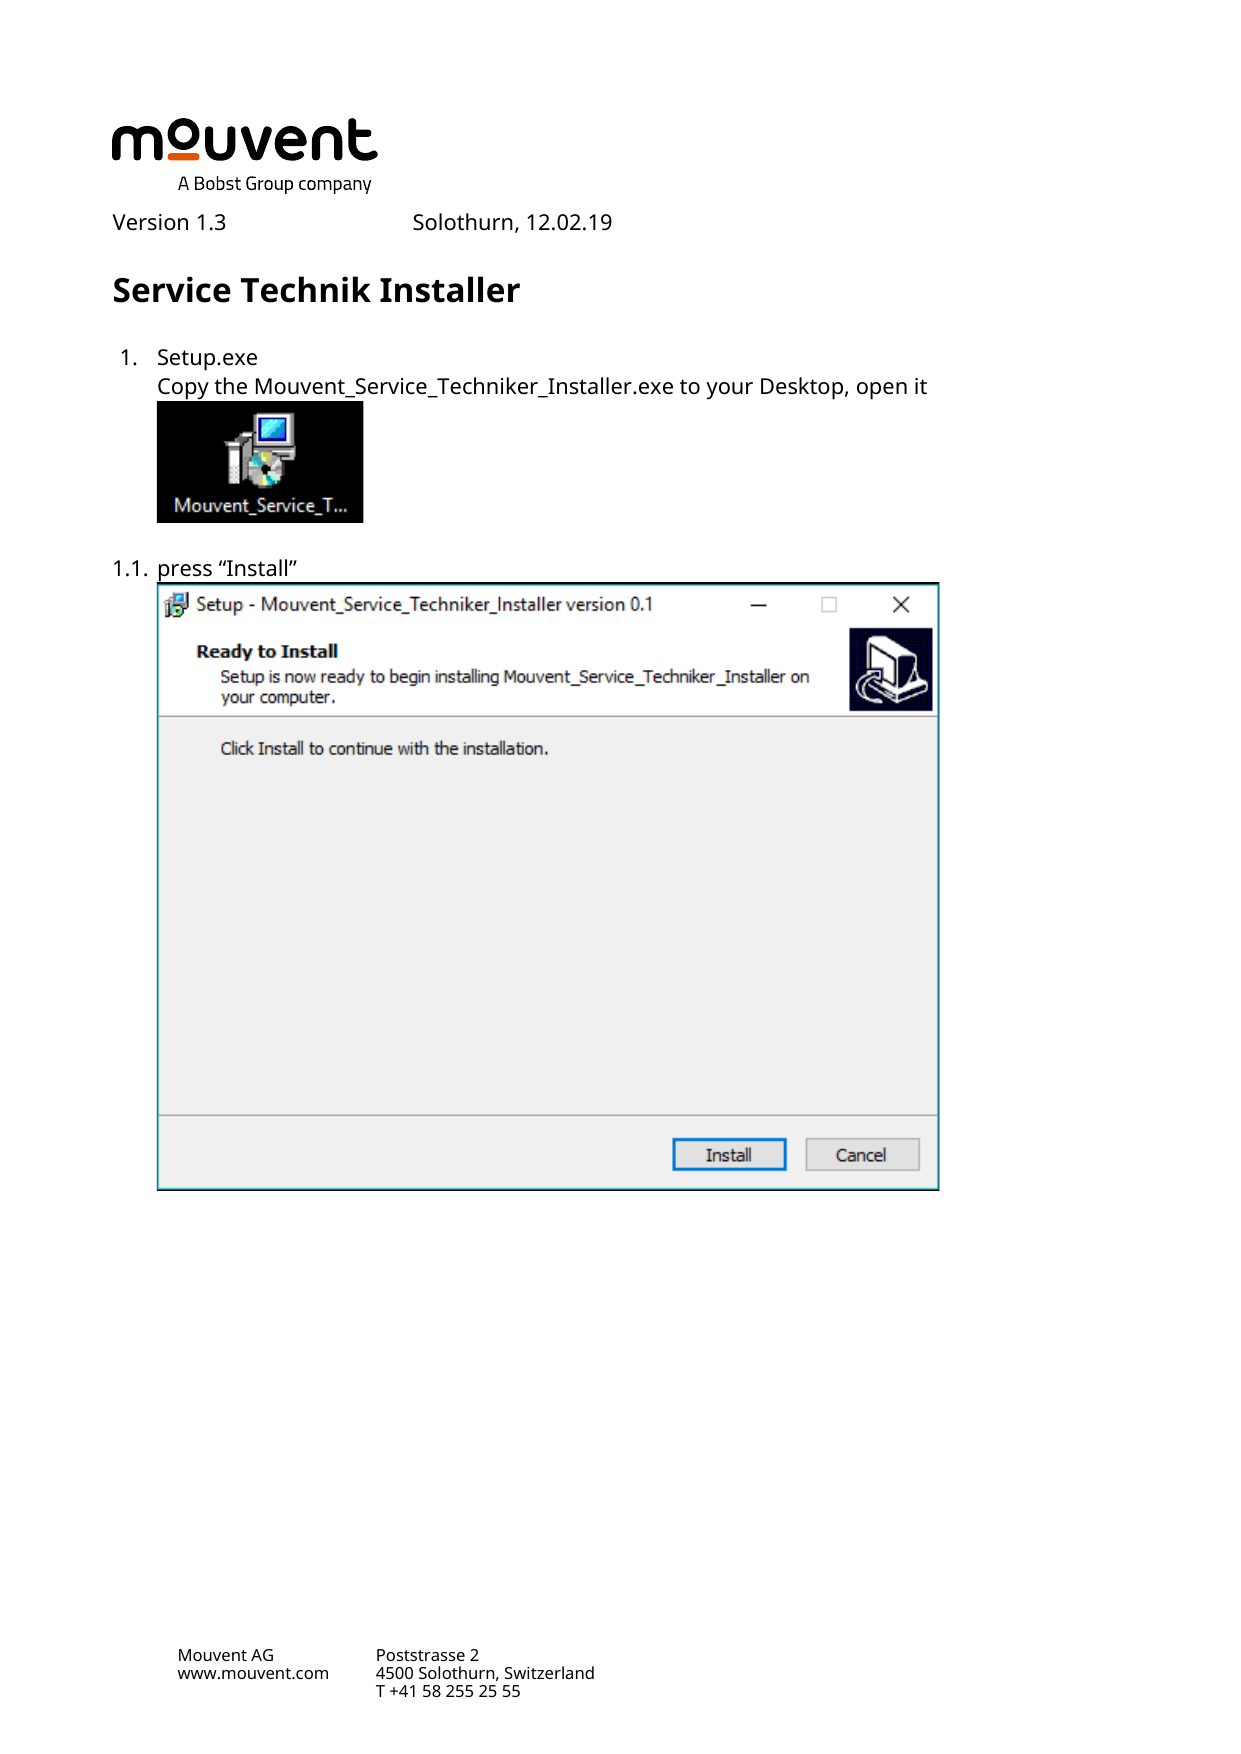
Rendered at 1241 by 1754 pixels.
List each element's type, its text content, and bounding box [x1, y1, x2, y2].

list Setup.exe Copy the Mouvent_Service_Techniker_Installer.exe to your Desktop, open it [119, 342, 1128, 523]
text Version 1.3 Solothurn, 12.02.19 [112, 207, 1128, 237]
picture [156, 401, 364, 523]
picture [156, 582, 940, 1191]
text Service Technik Installer [112, 266, 1128, 312]
